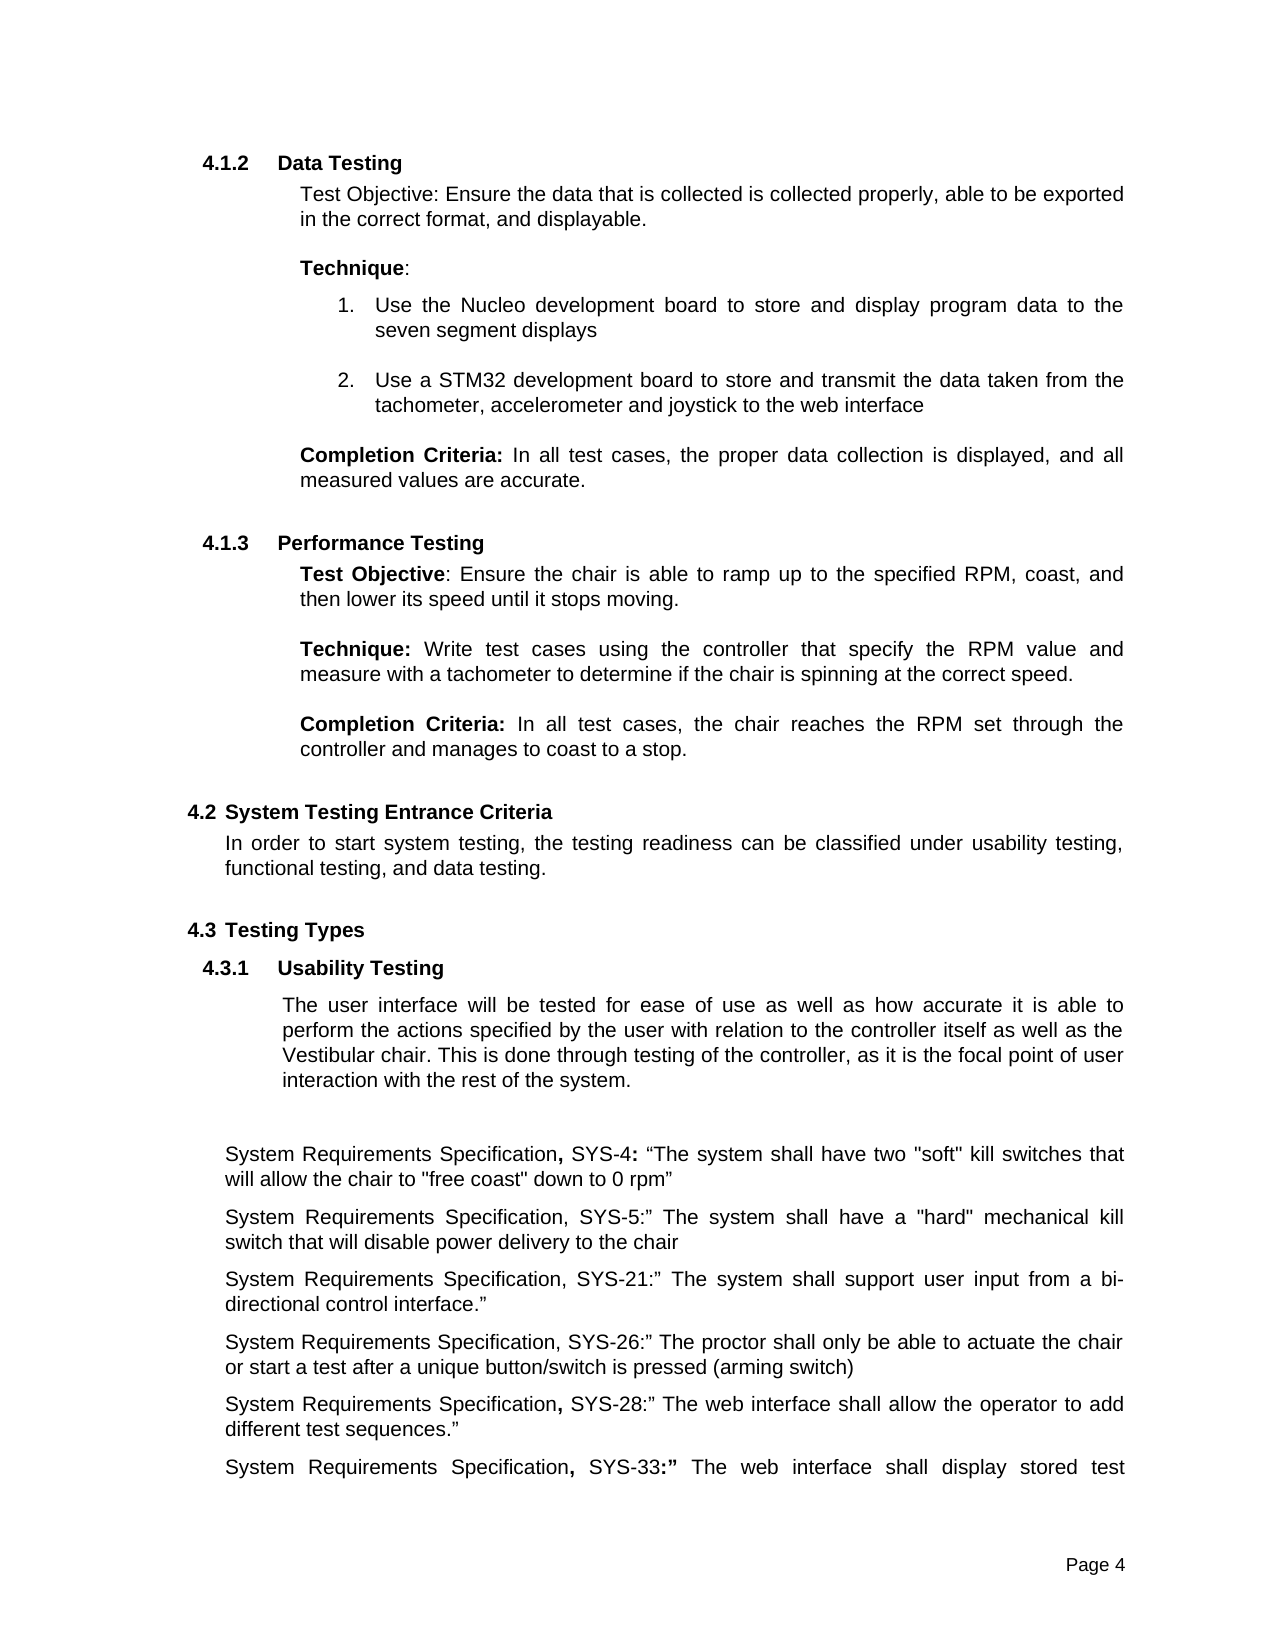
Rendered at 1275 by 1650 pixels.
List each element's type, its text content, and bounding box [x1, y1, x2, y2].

list Use a STM32 development board to store and transmit the data taken from the tachometer, accelerometer and joystick to the web interface [337, 367, 1125, 417]
text Completion Criteria: In all test cases, the proper data collection is displayed, and all measured values are accurate. [300, 442, 1125, 492]
text Test Objective: Ensure the chair is able to ramp up to the specified RPM, coast, and then lower its speed until it stops moving. [300, 561, 1125, 611]
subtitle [225, 1454, 1125, 1479]
subtitle Usability Testing [150, 955, 1125, 980]
list Use the Nucleo development board to store and display program data to the seven segment displays [337, 292, 1125, 342]
subtitle Data Testing [150, 150, 1125, 175]
subtitle System Requirements Specification, SYS-28:” The web interface shall allow the operator to add different test sequences.” [225, 1391, 1125, 1441]
text Technique: Write test cases using the controller that specify the RPM value and measure with a tachometer to determine if the chair is spinning at the correct speed. [300, 636, 1125, 686]
subtitle System Requirements Specification, SYS-5:” The system shall have a "hard" mechanical kill switch that will disable power delivery to the chair [225, 1204, 1125, 1254]
subtitle System Requirements Specification, SYS-21:” The system shall support user input from a bi-directional control interface.” [225, 1266, 1125, 1316]
text Completion Criteria: In all test cases, the chair reaches the RPM set through the controller and manages to coast to a stop. [300, 711, 1125, 761]
text In order to start system testing, the testing readiness can be classified under usability testing, functional testing, and data testing. [225, 830, 1125, 880]
subtitle Testing Types [187, 917, 1125, 942]
subtitle The user interface will be tested for ease of use as well as how accurate it is able to perform the actions specified by the user with relation to the controller itself as well as the Vestibular chair. This is done through testing of the controller, as it is the focal point of user interaction with the rest of the system. [282, 992, 1125, 1092]
subtitle Performance Testing [150, 530, 1125, 555]
subtitle System Requirements Specification, SYS-4: “The system shall have two "soft" kill switches that will allow the chair to "free coast" down to 0 rpm” [225, 1141, 1125, 1191]
text Technique: [300, 256, 1125, 280]
text Test Objective: Ensure the data that is collected is collected properly, able to be exported in the correct format, and displayable. [300, 181, 1125, 231]
subtitle System Testing Entrance Criteria [187, 798, 1125, 823]
subtitle System Requirements Specification, SYS-26:” The proctor shall only be able to actuate the chair or start a test after a unique button/switch is pressed (arming switch) [225, 1329, 1125, 1379]
